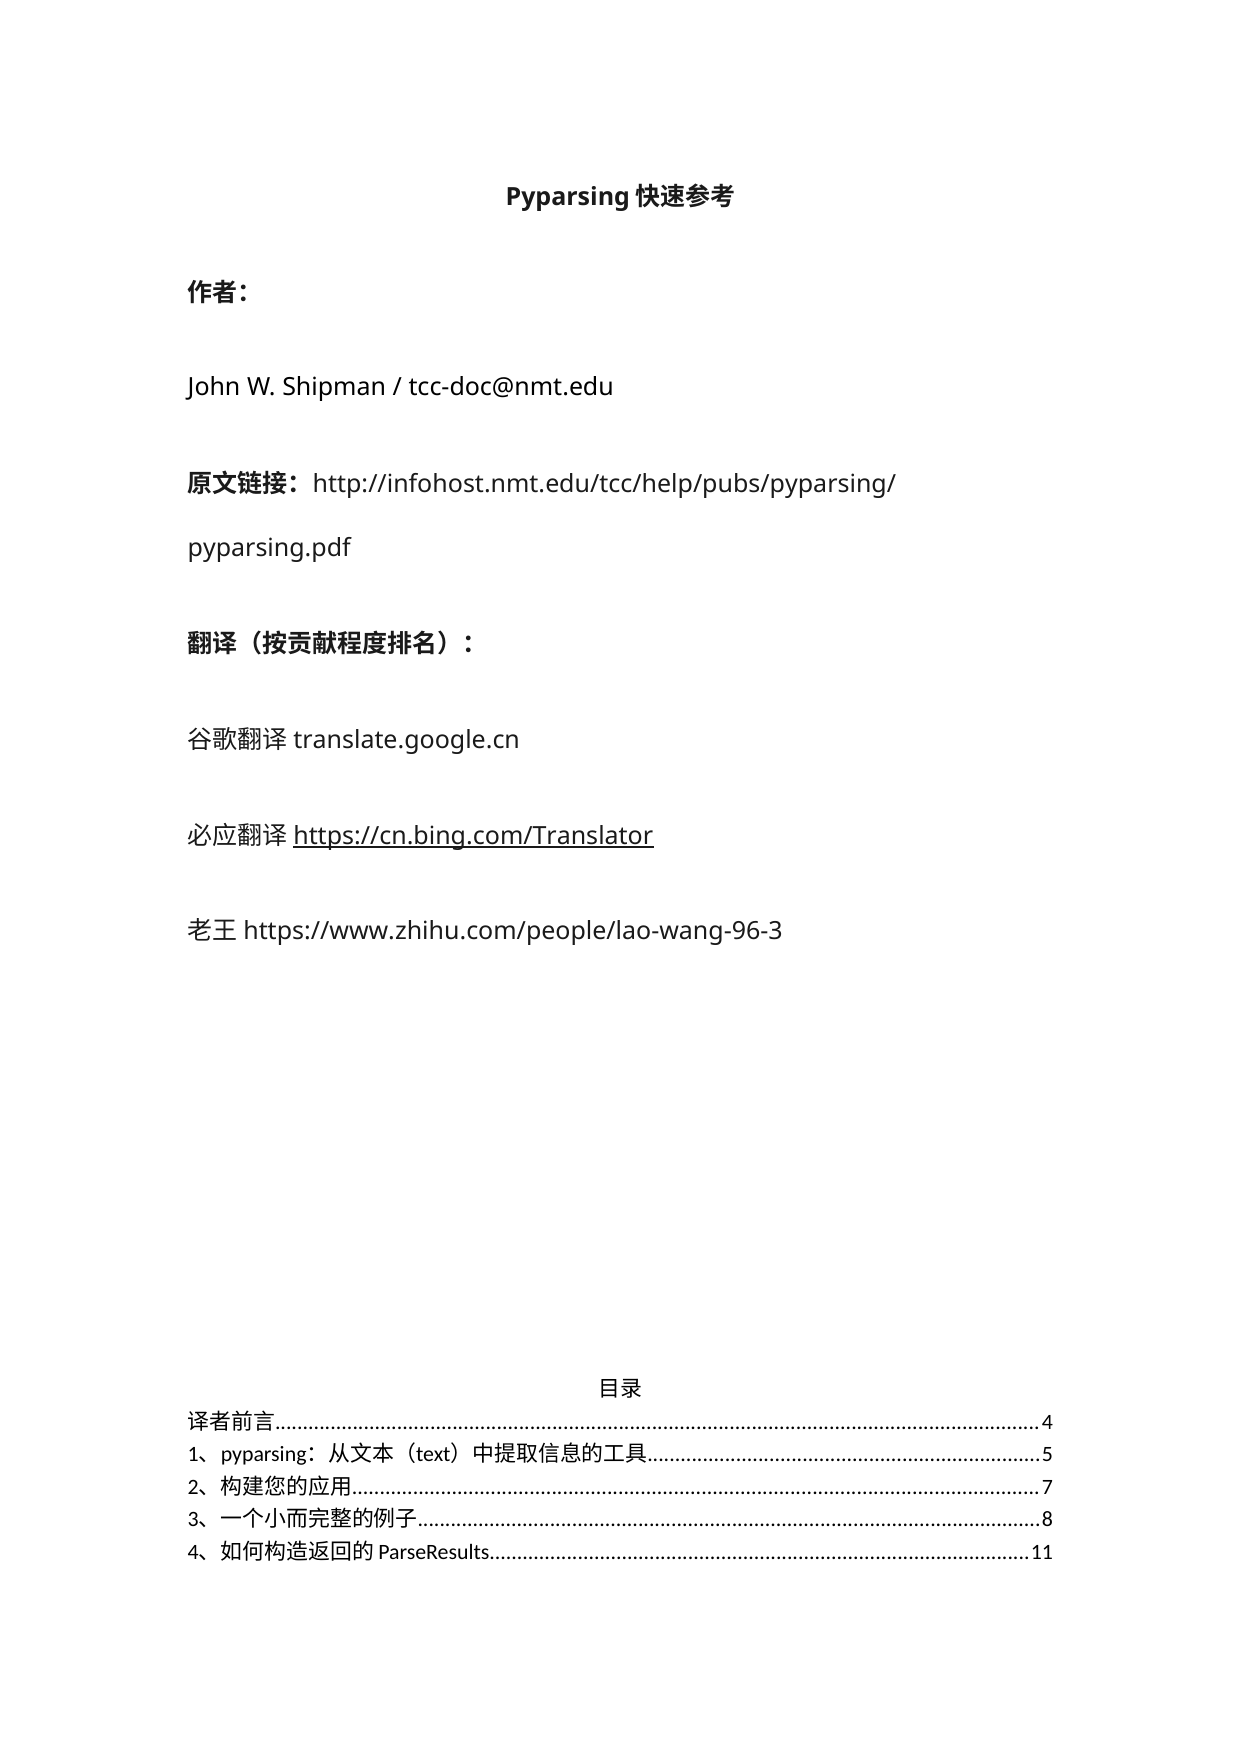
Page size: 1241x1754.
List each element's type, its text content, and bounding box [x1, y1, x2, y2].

text 老王 https://www.zhihu.com/people/lao-wang-96-3 [187, 896, 1053, 961]
text 原文链接：http://infohost.nmt.edu/tcc/help/pubs/pyparsing/pyparsing.pdf [187, 449, 1053, 579]
text 作者： [187, 258, 1053, 323]
text 必应翻译 https://cn.bing.com/Translator [187, 801, 1053, 866]
text Pyparsing快速参考 [187, 162, 1053, 227]
text John W. Shipman / tcc-doc@nmt.edu [187, 353, 1053, 418]
text 翻译（按贡献程度排名）： [187, 609, 1053, 674]
text 谷歌翻译 translate.google.cn [187, 705, 1053, 770]
